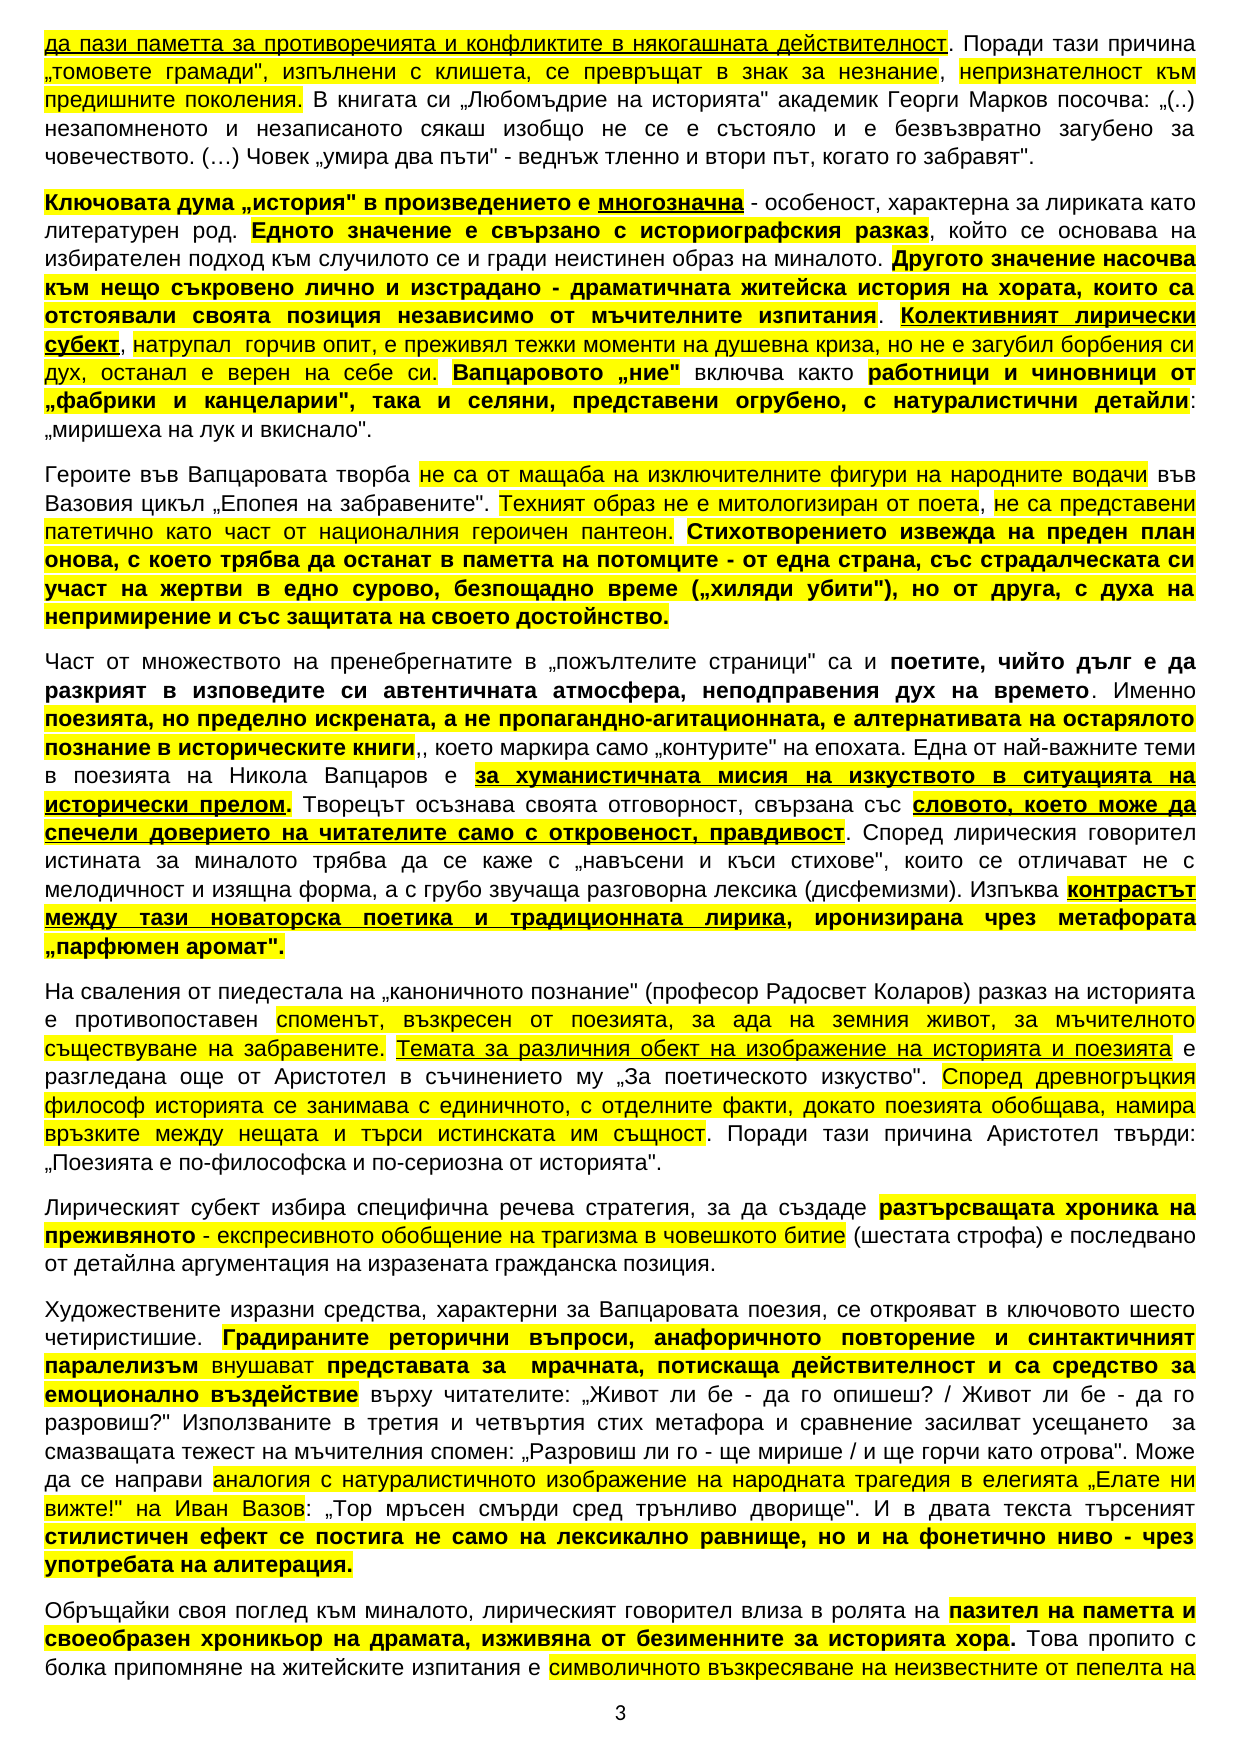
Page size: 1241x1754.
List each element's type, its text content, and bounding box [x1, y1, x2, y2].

text Ключовата дума „история" в произведението е многозначна - особеност, характерна за лириката като литературен род. Едното значение е свързано с историографския разказ, който се основава на избирателен подход към случилото се и гради неистинен образ на миналото. Другото значение насочва към нещо съкровено лично и изстрадано - драматичната житейска история на хората, които са отстоявали своята позиция независимо от мъчителните изпитания. Колективният лирически субект, натрупал горчив опит, е преживял тежки моменти на душевна криза, но не е загубил борбения си дух, останал е верен на себе си. Вапцаровото „ние" включва както работници и чиновници от „фабрики и канцеларии", така и селяни, представени огрубено, с натуралистични детайли: „миришеха на лук и вкиснало". [44, 188, 1196, 274]
text Част от множеството на пренебрегнатите в „пожълтелите страници" са и поетите, чийто дълг е да разкрият в изповедите си автентичната атмосфера, неподправения дух на времето. Именно поезията, но пределно искрената, а не пропагандно-агитационната, е алтернативата на остарялото познание в историческите книги,, което маркира само „контурите" на епохата. Една от най-важните теми в поезията на Никола Вапцаров е за хуманистичната мисия на изкуството в ситуацията на исторически прелом. Творецът осъзнава своята отговорност, свързана със словото, което може да спечели доверието на читателите само с откровеност, правдивост. Според лирическия говорител истината за миналото трябва да се каже с „навъсени и къси стихове", които се отличават не с мелодичност и изящна форма, а с грубо звучаща разговорна лексика (дисфемизми). Изпъква контрастът между тази новаторска поетика и традиционната лирика, иронизирана чрез метафората „парфюмен аромат". [44, 732, 1196, 904]
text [44, 29, 1196, 170]
text Част от множеството на пренебрегнатите в „пожълтелите страници" са и поетите, чийто дълг е да разкрият в изповедите си автентичната атмосфера, неподправения дух на времето. Именно поезията, но пределно искрената, а не пропагандно-агитационната, е алтернативата на остарялото познание в историческите книги,, което маркира само „контурите" на епохата. Една от най-важните теми в поезията на Никола Вапцаров е за хуманистичната мисия на изкуството в ситуацията на исторически прелом. Творецът осъзнава своята отговорност, свързана със словото, което може да спечели доверието на читателите само с откровеност, правдивост. Според лирическия говорител истината за миналото трябва да се каже с „навъсени и къси стихове", които се отличават не с мелодичност и изящна форма, а с грубо звучаща разговорна лексика (дисфемизми). Изпъква контрастът между тази новаторска поетика и традиционната лирика, иронизирана чрез метафората „парфюмен аромат". [44, 648, 1196, 705]
text Ключовата дума „история" в произведението е многозначна - особеност, характерна за лириката като литературен род. Едното значение е свързано с историографския разказ, който се основава на избирателен подход към случилото се и гради неистинен образ на миналото. Другото значение насочва към нещо съкровено лично и изстрадано - драматичната житейска история на хората, които са отстоявали своята позиция независимо от мъчителните изпитания. Колективният лирически субект, натрупал горчив опит, е преживял тежки моменти на душевна криза, но не е загубил борбения си дух, останал е верен на себе си. Вапцаровото „ние" включва както работници и чиновници от „фабрики и канцеларии", така и селяни, представени огрубено, с натуралистични детайли: „миришеха на лук и вкиснало". [44, 300, 1196, 442]
text Героите във Вапцаровата творба не са от мащаба на изключителните фигури на народните водачи във Вазовия цикъл „Епопея на забравените". Техният образ не е митологизиран от поета, не са представени патетично като част от националния героичен пантеон. Стихотворението извежда на преден план онова, с което трябва да останат в паметта на потомците - от една страна, със страдалческата си участ на жертви в едно сурово, безпощадно време („хиляди убити"), но от друга, с духа на непримирение и със защитата на своето достойнство. [44, 461, 1196, 546]
text Лирическият субект избира специфична речева стратегия, за да създаде разтърсващата хроника на преживяното - експресивното обобщение на трагизма в човешкото битие (шестата строфа) е последвано от детайлна аргументация на изразената гражданска позиция. [44, 1193, 1196, 1277]
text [44, 1597, 1196, 1680]
text На сваления от пиедестала на „каноничното познание" (професор Радосвет Коларов) разказ на историята е противопоставен споменът, възкресен от поезията, за ада на земния живот, за мъчителното съществуване на забравените. Темата за различния обект на изображение на историята и поезията е разгледана още от Аристотел в съчинението му „За поетическото изкуство". Според древногръцкия философ историята се занимава с единичното, с отделните факти, докато поезията обобщава, намира връзките между нещата и търси истинската им същност. Поради тази причина Аристотел твърди: „Поезията е по-философска и по-сериозна от историята". [44, 978, 1196, 1092]
text Героите във Вапцаровата творба не са от мащаба на изключителните фигури на народните водачи във Вазовия цикъл „Епопея на забравените". Техният образ не е митологизиран от поета, не са представени патетично като част от националния героичен пантеон. Стихотворението извежда на преден план онова, с което трябва да останат в паметта на потомците - от една страна, със страдалческата си участ на жертви в едно сурово, безпощадно време („хиляди убити"), но от друга, с духа на непримирение и със защитата на своето достойнство. [44, 601, 1196, 629]
text Художествените изразни средства, характерни за Вапцаровата поезия, се открояват в ключовото шесто четиристишие. Градираните реторични въпроси, анафоричното повторение и синтактичният паралелизъм внушават представата за мрачната, потискаща действителност и са средство за емоционално въздействие върху читателите: „Живот ли бе - да го опишеш? / Живот ли бе - да го разровиш?" Използваните в третия и четвъртия стих метафора и сравнение засилват усещането за смазващата тежест на мъчителния спомен: „Разровиш ли го - ще мирише / и ще горчи като отрова". Може да се направи аналогия с натуралистичното изображение на народната трагедия в елегията „Елате ни вижте!" на Иван Вазов: „Тор мръсен смърди сред трънливо дворище". И в двата текста търсеният стилистичен ефект се постига не само на лексикално равнище, но и на фонетично ниво - чрез употребата на алитерация. [44, 1379, 1196, 1523]
text На сваления от пиедестала на „каноничното познание" (професор Радосвет Коларов) разказ на историята е противопоставен споменът, възкресен от поезията, за ада на земния живот, за мъчителното съществуване на забравените. Темата за различния обект на изображение на историята и поезията е разгледана още от Аристотел в съчинението му „За поетическото изкуство". Според древногръцкия философ историята се занимава с единичното, с отделните факти, докато поезията обобщава, намира връзките между нещата и търси истинската им същност. Поради тази причина Аристотел твърди: „Поезията е по-философска и по-сериозна от историята". [44, 1118, 1196, 1175]
text Художествените изразни средства, характерни за Вапцаровата поезия, се открояват в ключовото шесто четиристишие. Градираните реторични въпроси, анафоричното повторение и синтактичният паралелизъм внушават представата за мрачната, потискаща действителност и са средство за емоционално въздействие върху читателите: „Живот ли бе - да го опишеш? / Живот ли бе - да го разровиш?" Използваните в третия и четвъртия стих метафора и сравнение засилват усещането за смазващата тежест на мъчителния спомен: „Разровиш ли го - ще мирише / и ще горчи като отрова". Може да се направи аналогия с натуралистичното изображение на народната трагедия в елегията „Елате ни вижте!" на Иван Вазов: „Тор мръсен смърди сред трънливо дворище". И в двата текста търсеният стилистичен ефект се постига не само на лексикално равнище, но и на фонетично ниво - чрез употребата на алитерация. [44, 1296, 1196, 1353]
